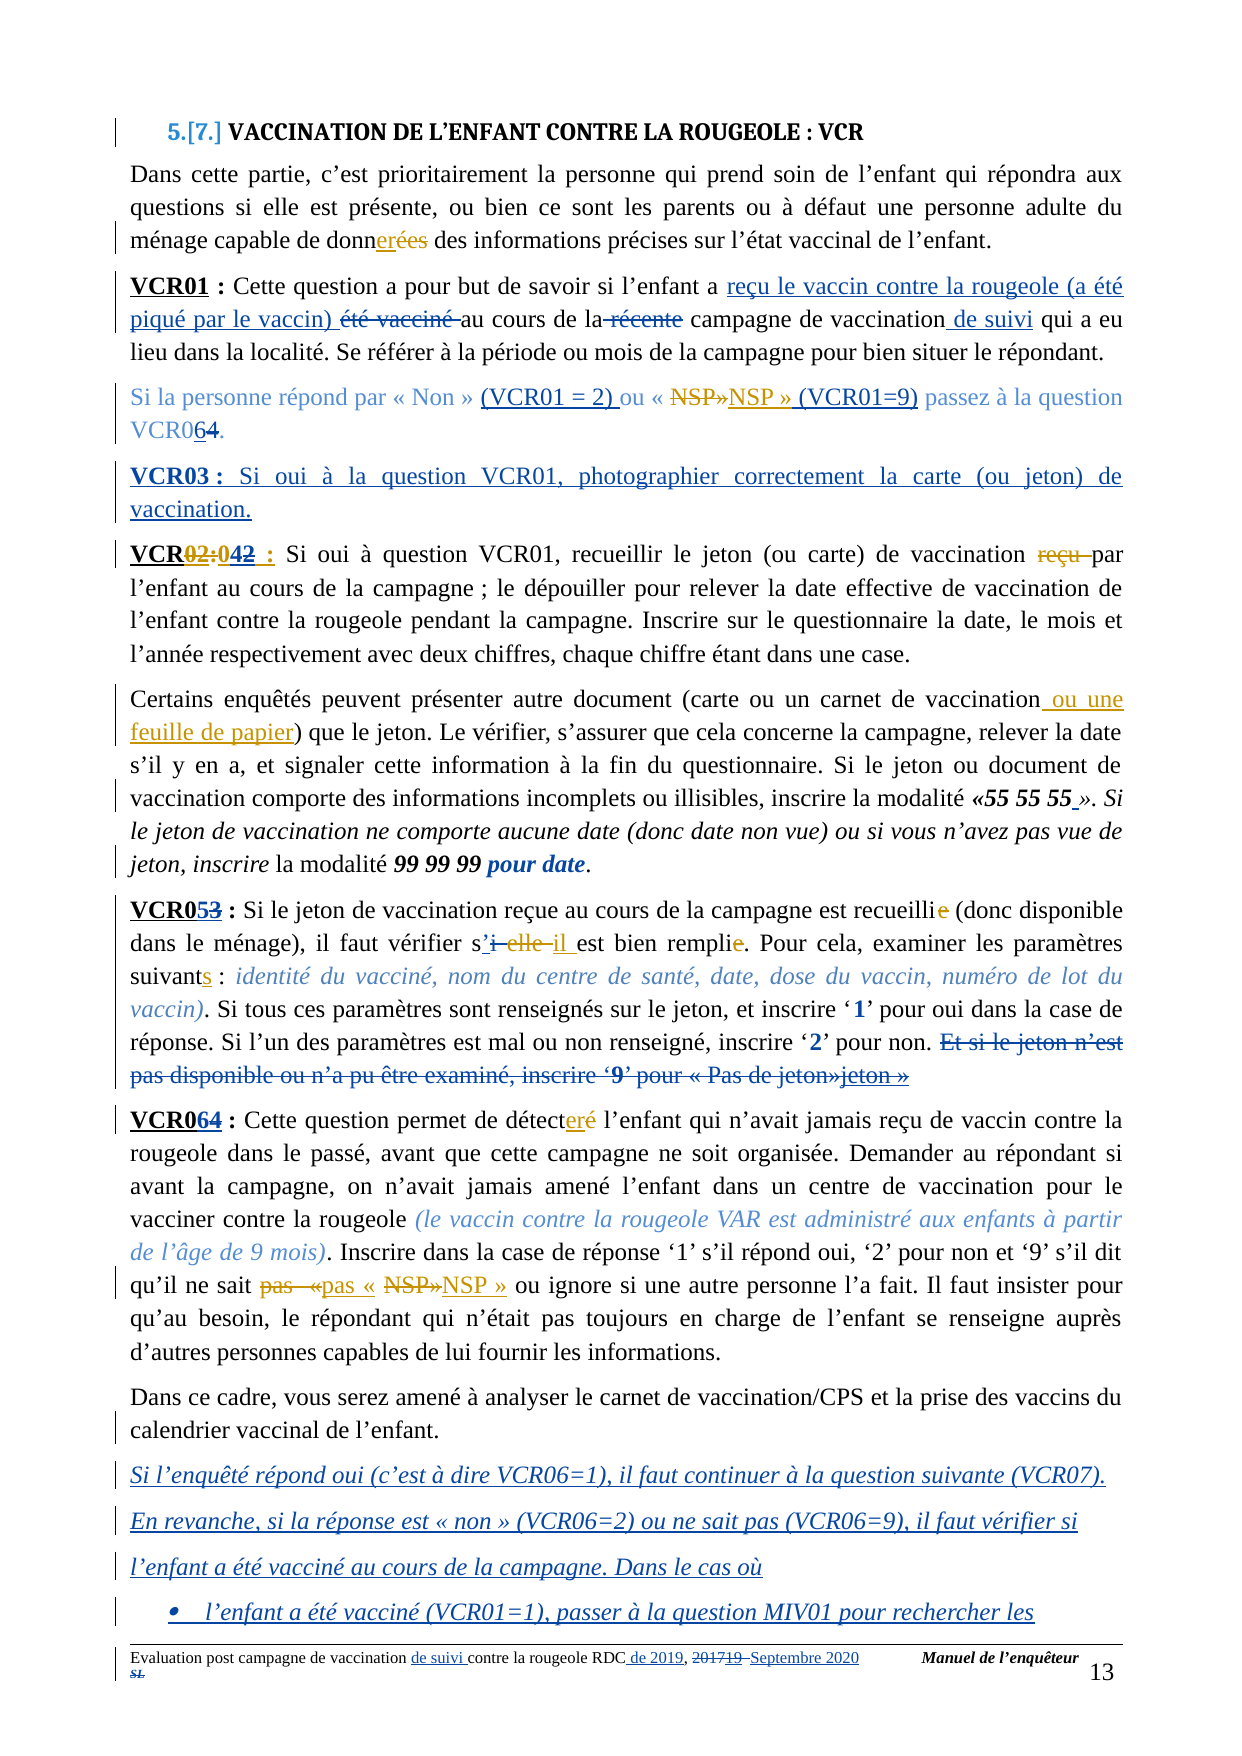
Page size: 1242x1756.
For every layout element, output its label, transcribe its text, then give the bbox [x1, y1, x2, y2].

subtitle VACCINATION DE L’ENFANT CONTRE LA ROUGEOLE : VCR [167, 118, 1123, 147]
text VCR0 : Si le jeton de vaccination reçue au cours de la campagne est recueilli (donc disponible dans le ménage), il faut vérifier sest bien rempli. Pour cela, examiner les paramètres suivant : identité du vacciné, nom du centre de santé, date, dose du vaccin, numéro de lot du vaccin). Si tous ces paramètres sont renseignés sur le jeton, et inscrire ‘1’ pour oui dans la case de réponse. Si l’un des paramètres est mal ou non renseigné, inscrire ‘2’ pour non. [130, 895, 1123, 1089]
text VCR Si oui à question VCR01, recueillir le jeton (ou carte) de vaccination par l’enfant au cours de la campagne ; le dépouiller pour relever la date effective de vaccination de l’enfant contre la rougeole pendant la campagne. Inscrire sur le questionnaire la date, le mois et l’année respectivement avec deux chiffres, chaque chiffre étant dans une case. [130, 539, 1123, 667]
text Dans cette partie, c’est prioritairement la personne qui prend soin de l’enfant qui répondra aux questions si elle est présente, ou bien ce sont les parents ou à défaut une personne adulte du ménage capable de donn des informations précises sur l’état vaccinal de l’enfant. [130, 159, 1123, 254]
text VCR01 : Cette question a pour but de savoir si l’enfant a au cours de la campagne de vaccination qui a eu lieu dans la localité. Se référer à la période ou mois de la campagne pour bien situer le répondant. [130, 271, 1123, 366]
text Dans ce cadre, vous serez amené à analyser le carnet de vaccination/CPS et la prise des vaccins du calendrier vaccinal de l’enfant. [130, 1382, 1123, 1444]
text VCR0 : Cette question permet de détect l’enfant qui n’avait jamais reçu de vaccin contre la rougeole dans le passé, avant que cette campagne ne soit organisée. Demander au répondant si avant la campagne, on n’avait jamais amené l’enfant dans un centre de vaccination pour le vacciner contre la rougeole (le vaccin contre la rougeole VAR est administré aux enfants à partir de l’âge de 9 mois). Inscrire dans la case de réponse ‘1’ s’il répond oui, ‘2’ pour non et ‘9’ s’il dit qu’il ne sait ou ignore si une autre personne l’a fait. Il faut insister pour qu’au besoin, le répondant qui n’était pas toujours en charge de l’enfant se renseigne auprès d’autres personnes capables de lui fournir les informations. [130, 1105, 1123, 1365]
text Certains enquêtés peuvent présenter autre document (carte ou un carnet de vaccination) que le jeton. Le vérifier, s’assurer que cela concerne la campagne, relever la date s’il y en a, et signaler cette information à la fin du questionnaire. Si le jeton ou document de vaccination comporte des informations incomplets ou illisibles, inscrire la modalité «55 55 55». Si le jeton de vaccination ne comporte aucune date (donc date non vue) ou si vous n’avez pas vue de jeton, inscrire la modalité 99 99 99 pour date. [130, 684, 1123, 878]
text Si la personne répond par « Non » ou « passez à la question VCR0. [130, 382, 1123, 444]
